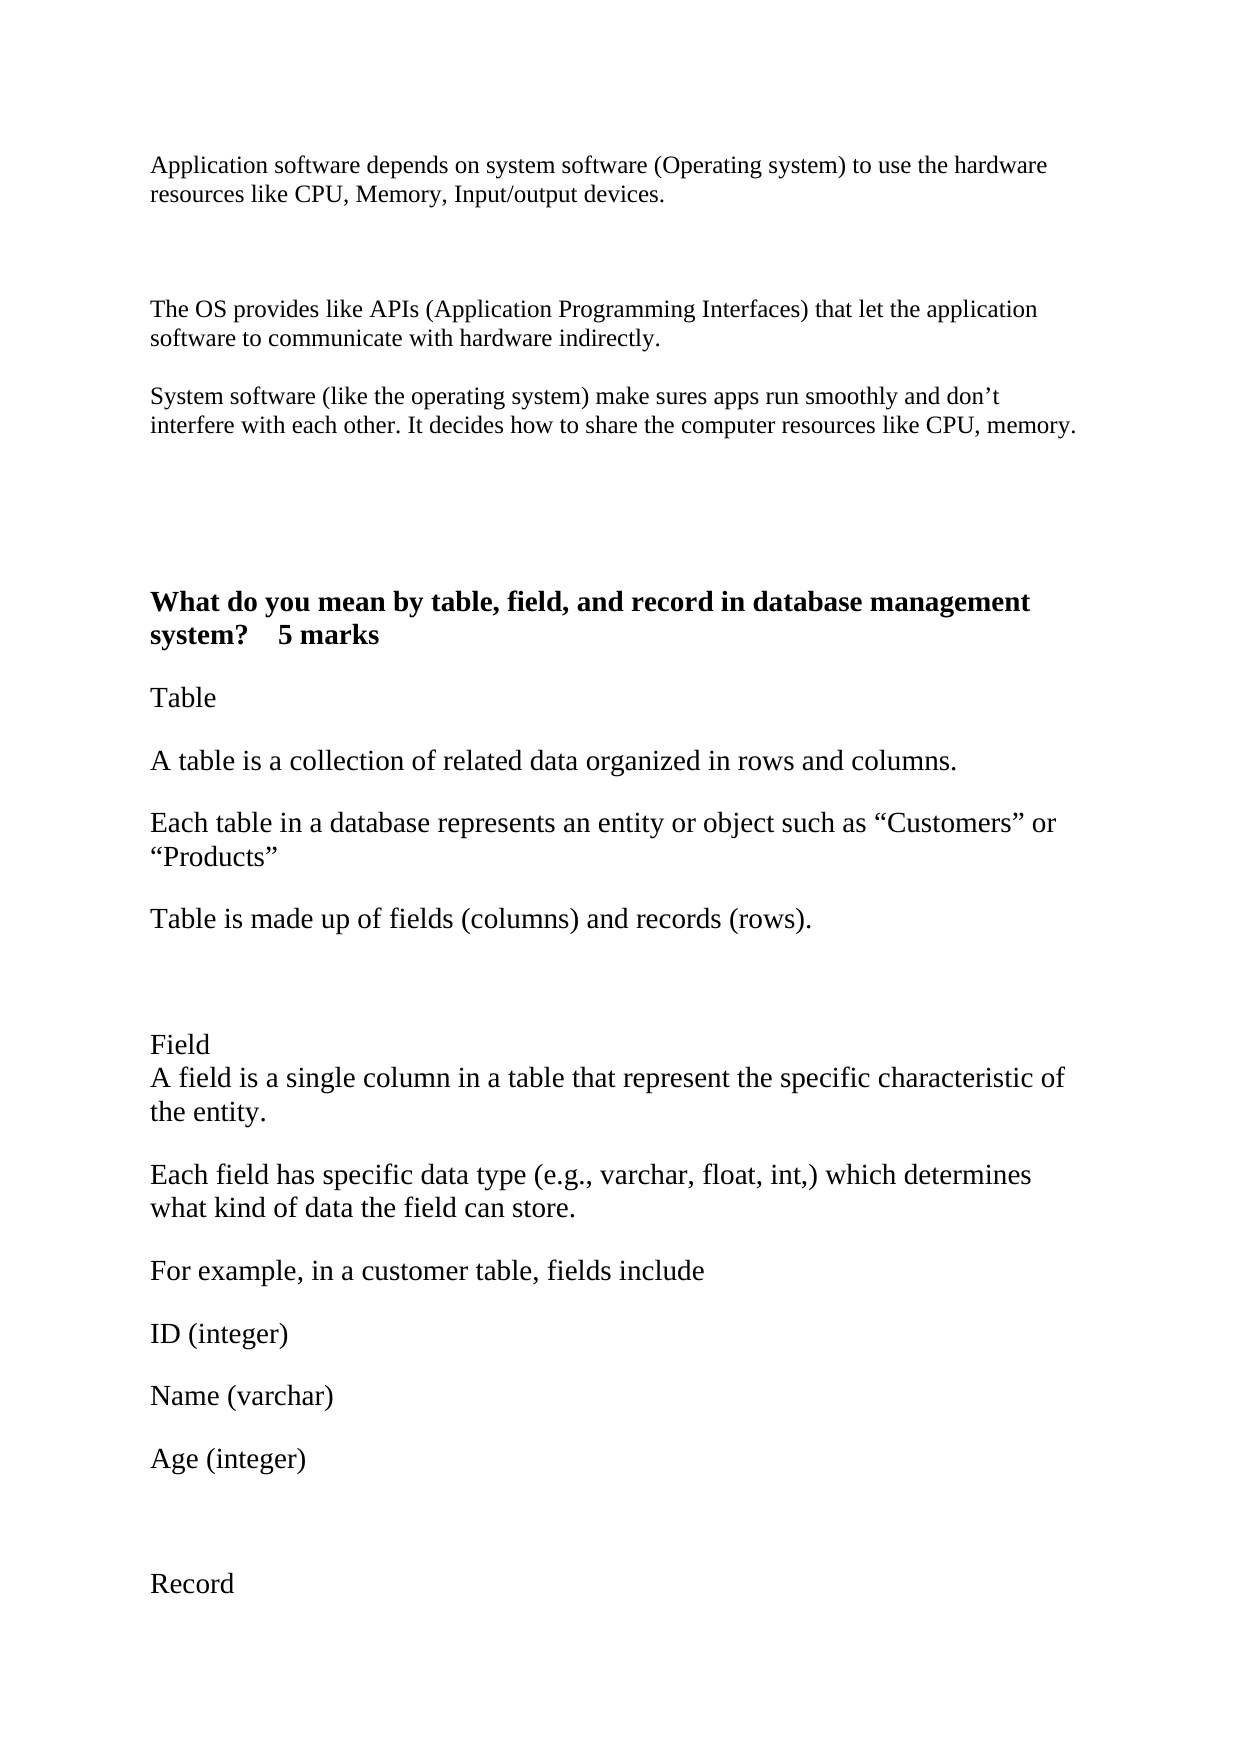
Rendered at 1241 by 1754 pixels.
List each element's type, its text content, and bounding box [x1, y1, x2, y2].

text Application software depends on system software (Operating system) to use the hardware resources like CPU, Memory, Input/output devices. [150, 150, 1090, 207]
text Each table in a database represents an entity or object such as “Customers” or “Products” [150, 805, 1090, 872]
text A table is a collection of related data organized in rows and columns. [150, 743, 1090, 776]
text ID (integer) [150, 1316, 1090, 1349]
text What do you mean by table, field, and record in database management system? 5 marks [150, 584, 1090, 651]
text The OS provides like APIs (Application Programming Interfaces) that let the application software to communicate with hardware indirectly. [150, 294, 1090, 352]
text Each field has specific data type (e.g., varchar, float, int,) which determines what kind of data the field can store. [150, 1157, 1090, 1224]
text Table [150, 680, 1090, 713]
text For example, in a customer table, fields include [150, 1253, 1090, 1287]
text Record [150, 1567, 1090, 1600]
text Age (integer) [150, 1441, 1090, 1475]
text System software (like the operating system) make sures apps run smoothly and don’t interfere with each other. It decides how to share the computer resources like CPU, memory. [150, 381, 1090, 439]
text Table is made up of fields (columns) and records (rows). [150, 902, 1090, 935]
text Name (varchar) [150, 1378, 1090, 1412]
text Field A field is a single column in a table that represent the specific characteristic of the entity. [150, 1027, 1090, 1128]
